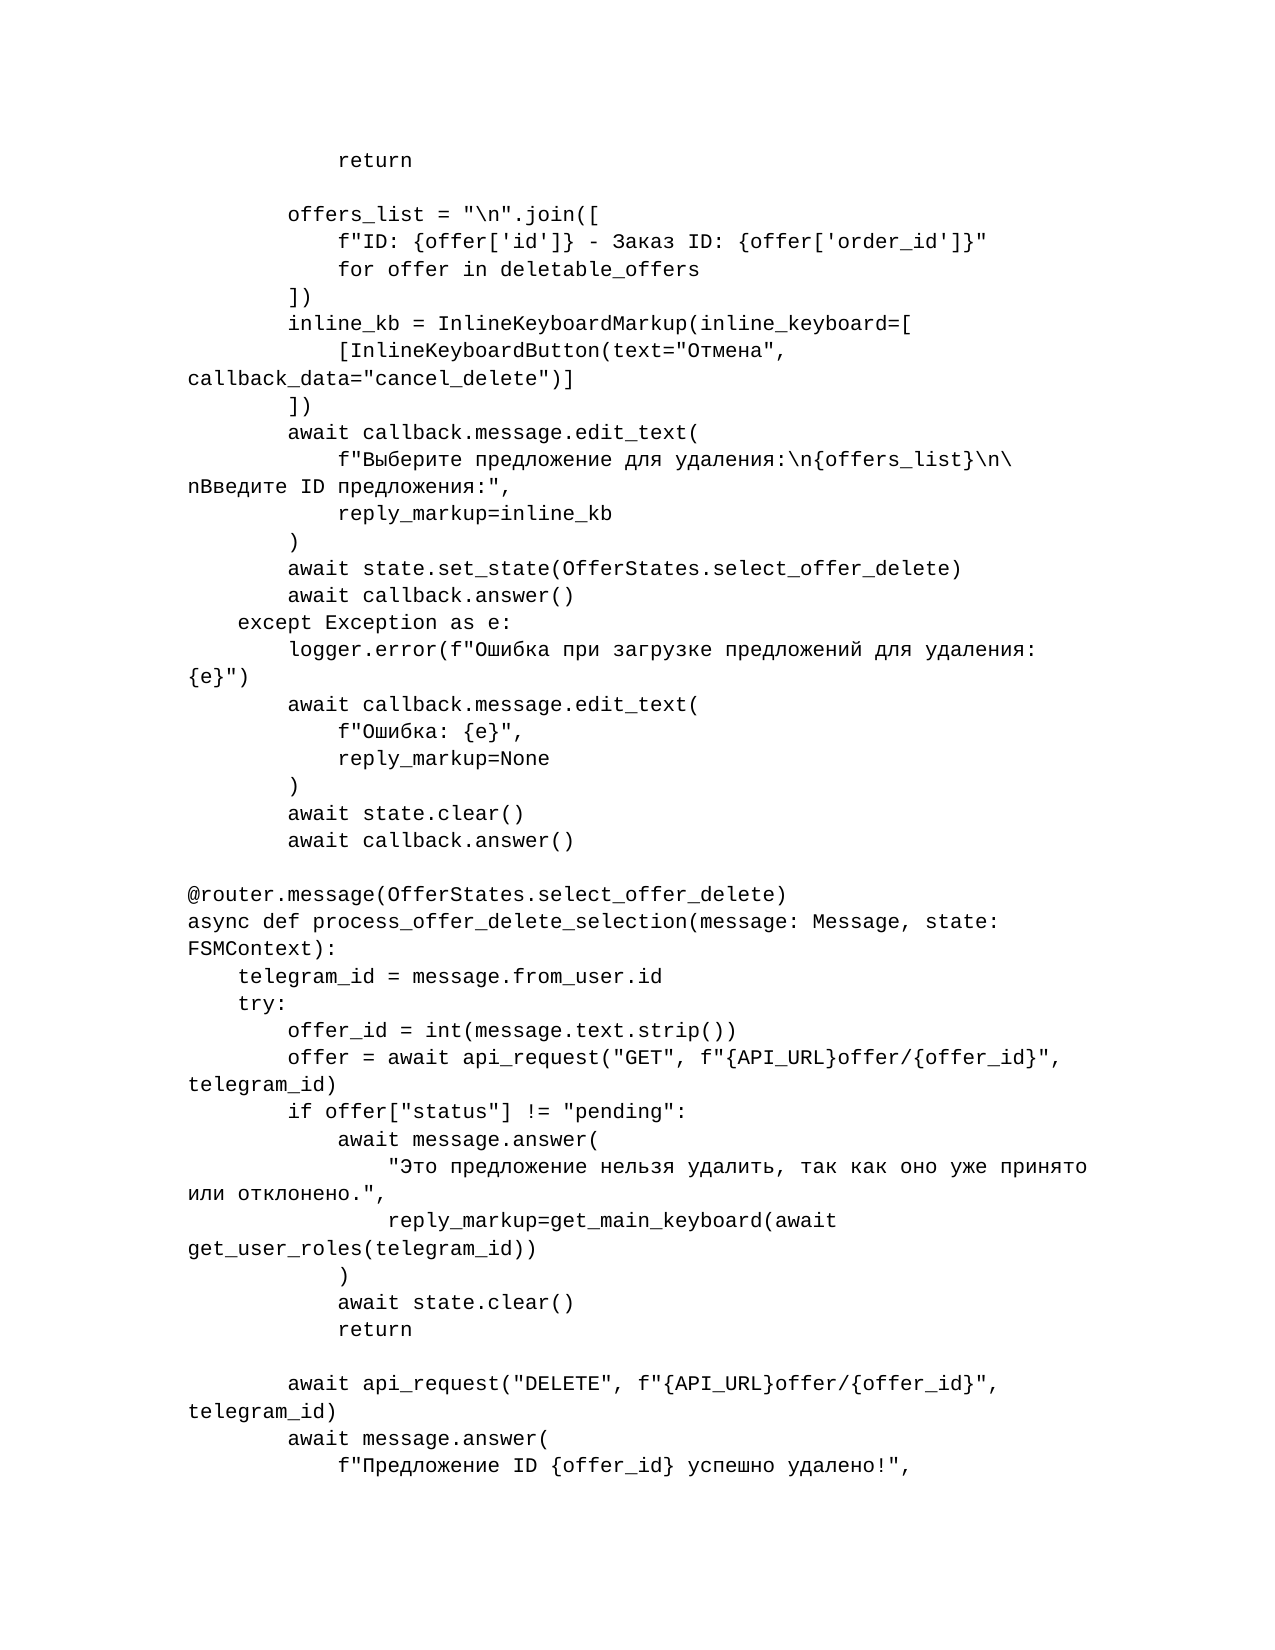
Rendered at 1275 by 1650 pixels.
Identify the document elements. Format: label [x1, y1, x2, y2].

text [187, 150, 1087, 1479]
